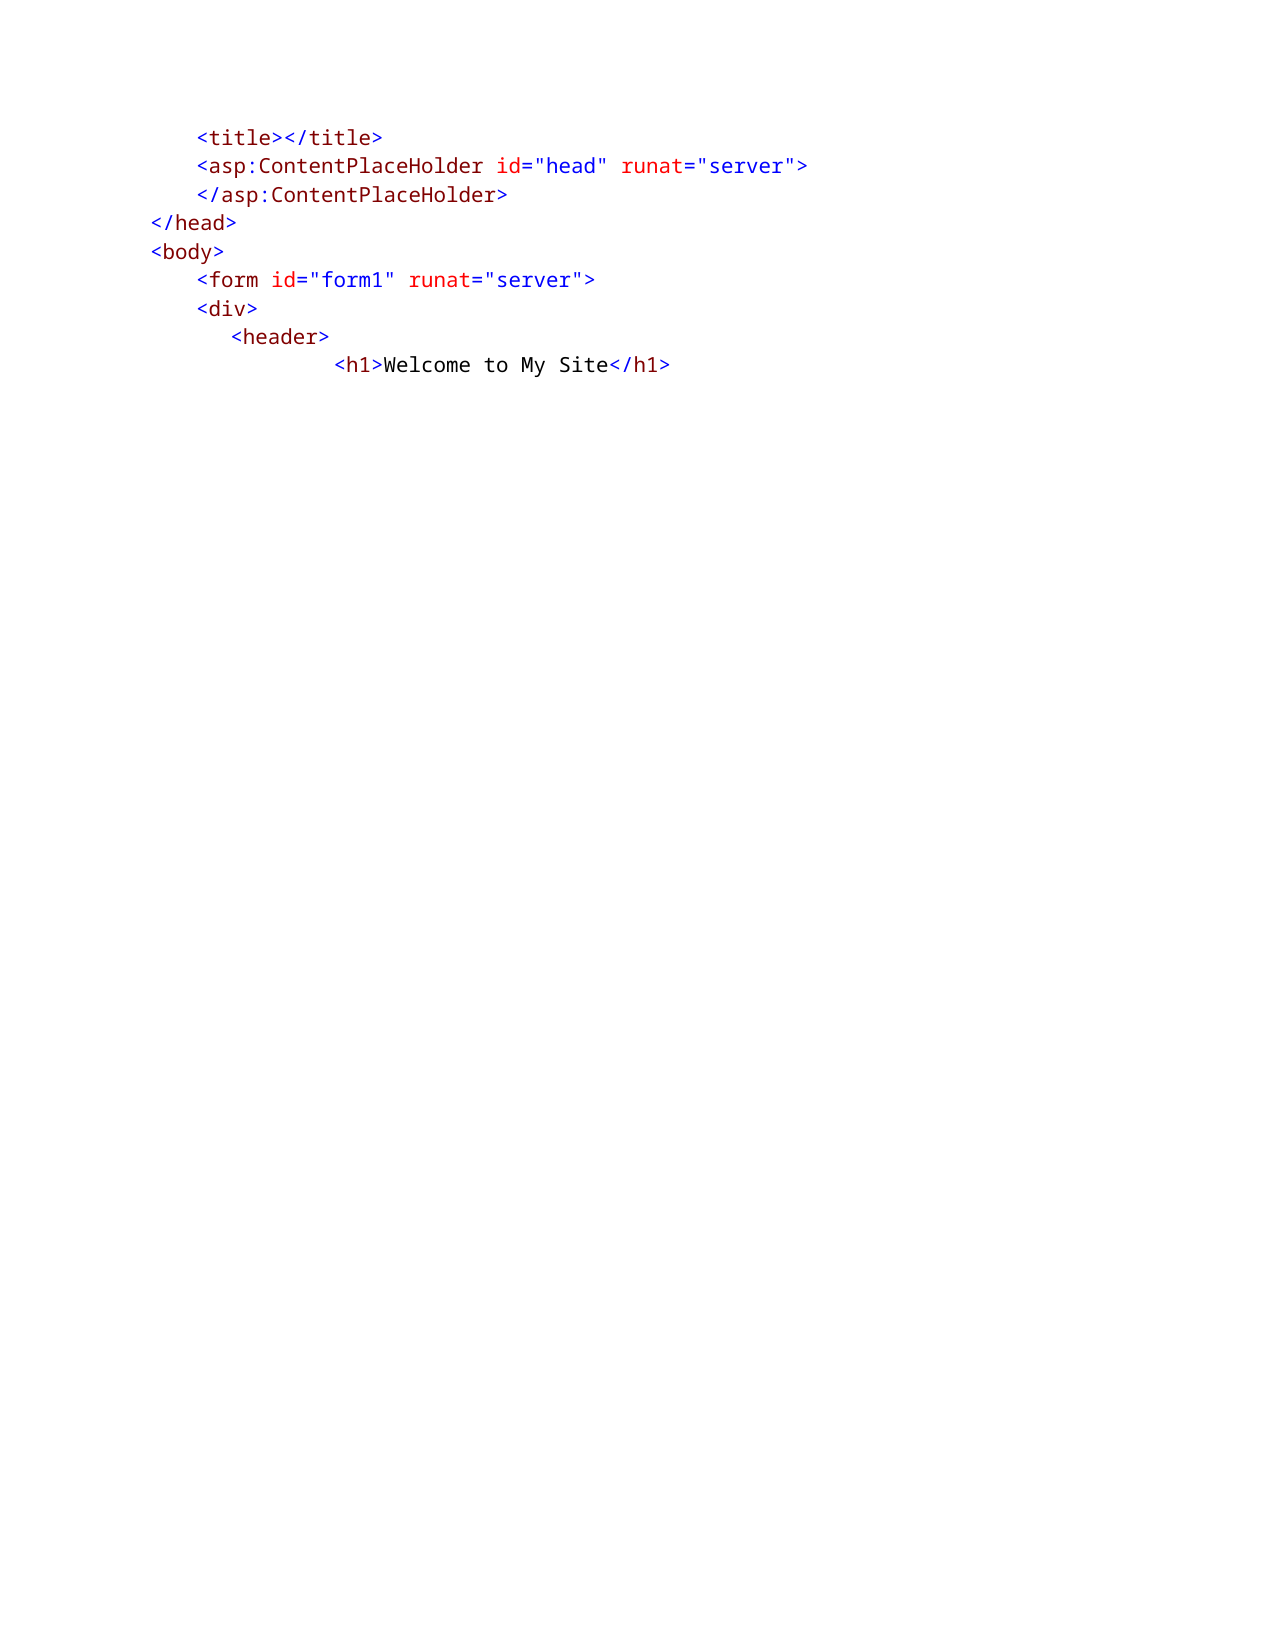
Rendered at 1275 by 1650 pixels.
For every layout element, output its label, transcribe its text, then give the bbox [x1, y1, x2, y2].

text </head> [150, 208, 1135, 237]
text <header> [230, 322, 1135, 351]
text <body> [150, 237, 1135, 265]
text <h1>Welcome to My Site</h1> [333, 351, 1135, 379]
text <asp:ContentPlaceHolder id="head" runat="server"> [196, 151, 1135, 180]
text <title></title> [196, 123, 1135, 151]
text <form id="form1" runat="server"> [196, 265, 1135, 294]
text </asp:ContentPlaceHolder> [196, 180, 1135, 208]
text <div> [196, 294, 1135, 322]
